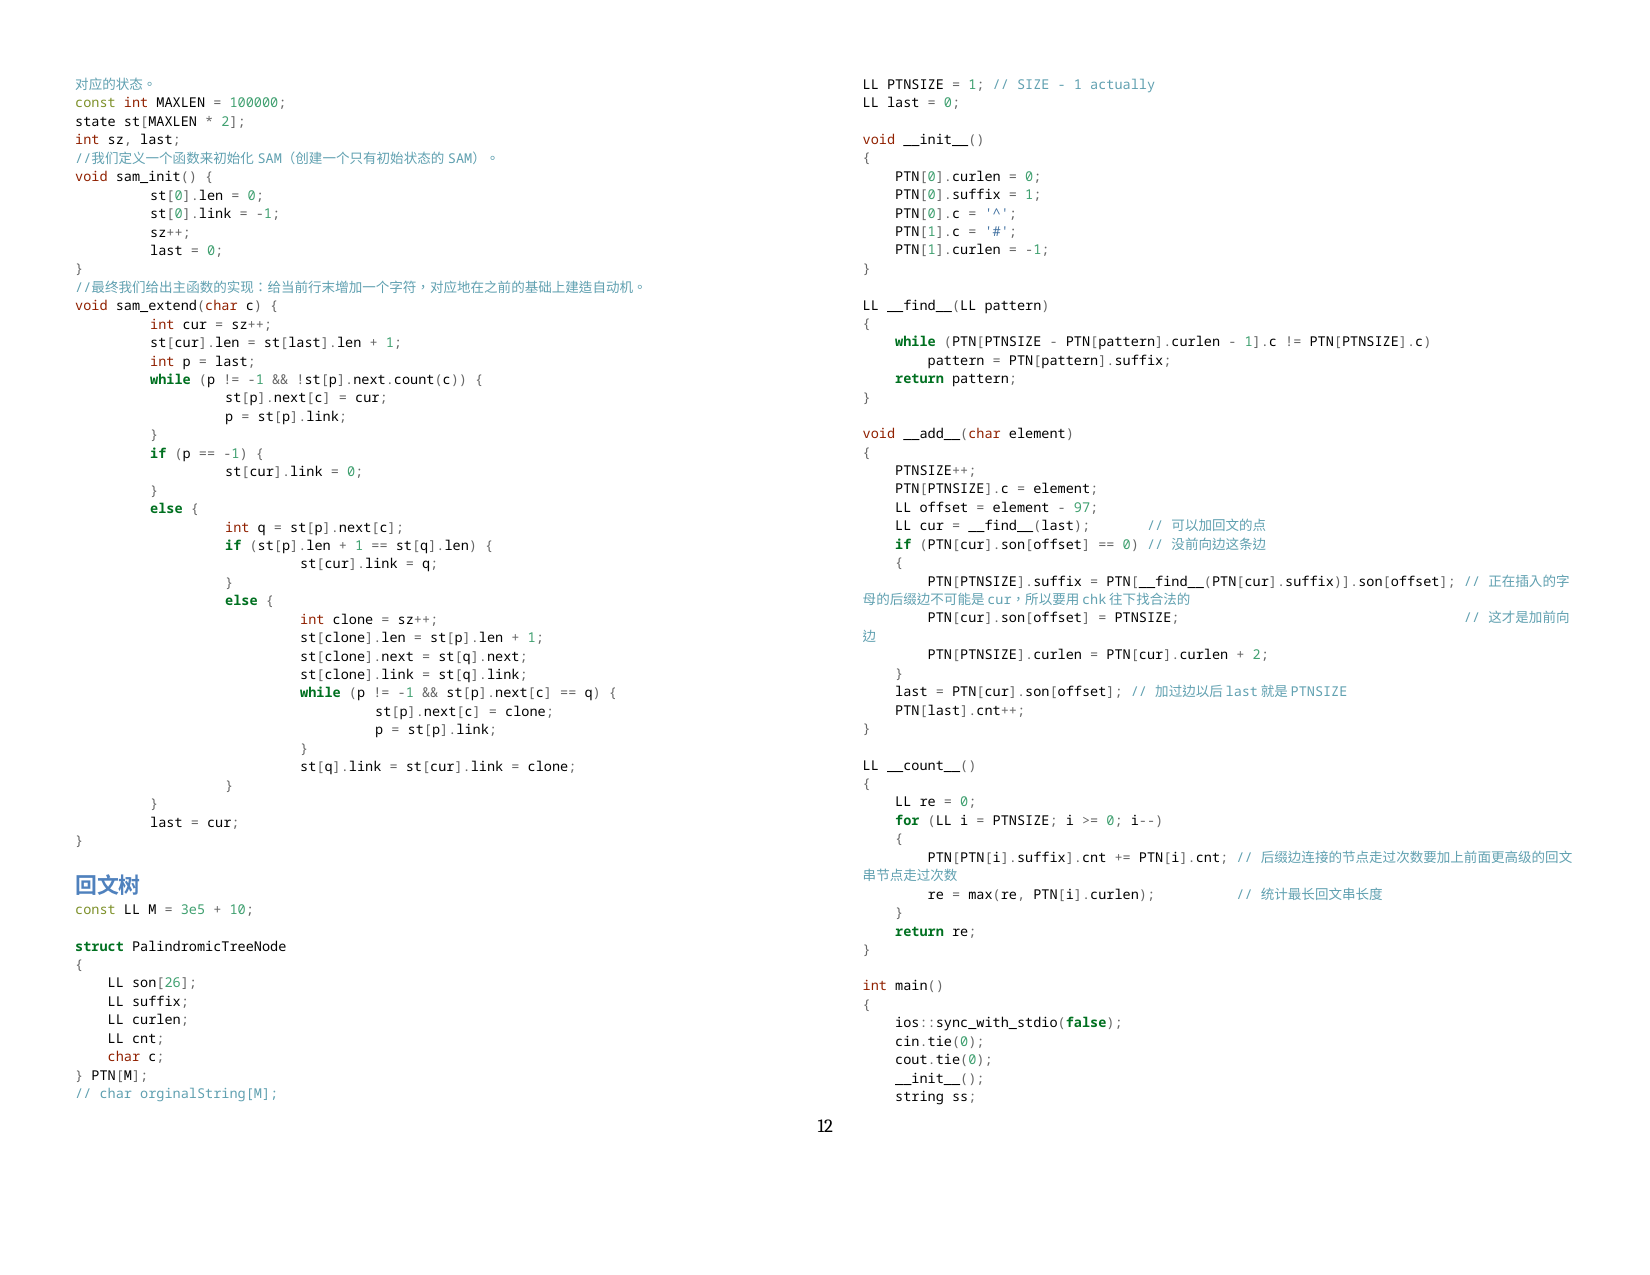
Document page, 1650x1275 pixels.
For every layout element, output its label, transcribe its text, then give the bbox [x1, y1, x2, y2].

subtitle 回文树 [75, 870, 787, 900]
